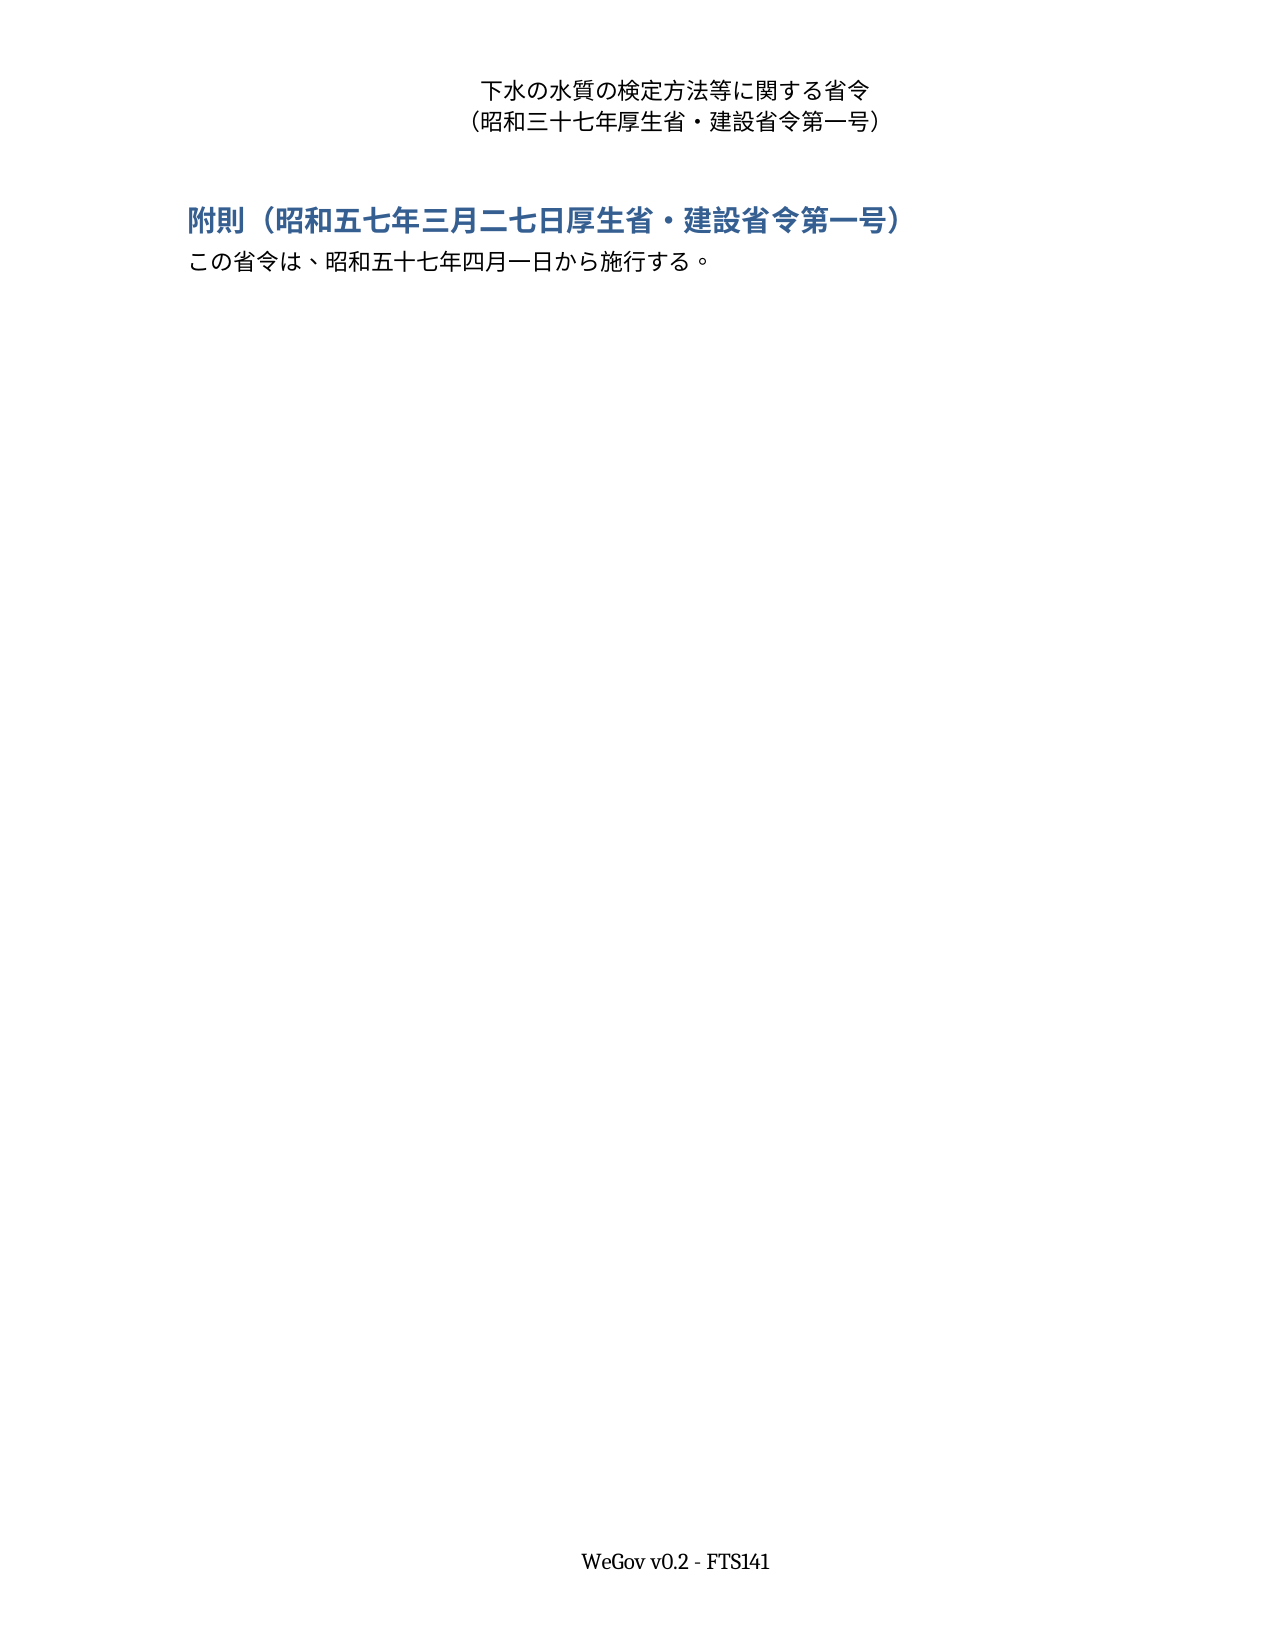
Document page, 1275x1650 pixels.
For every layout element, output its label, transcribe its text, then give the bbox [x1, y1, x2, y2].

subtitle 附則（昭和五七年三月二七日厚生省・建設省令第一号） [187, 200, 1087, 240]
text この省令は、昭和五十七年四月一日から施行する。 [187, 246, 1087, 277]
